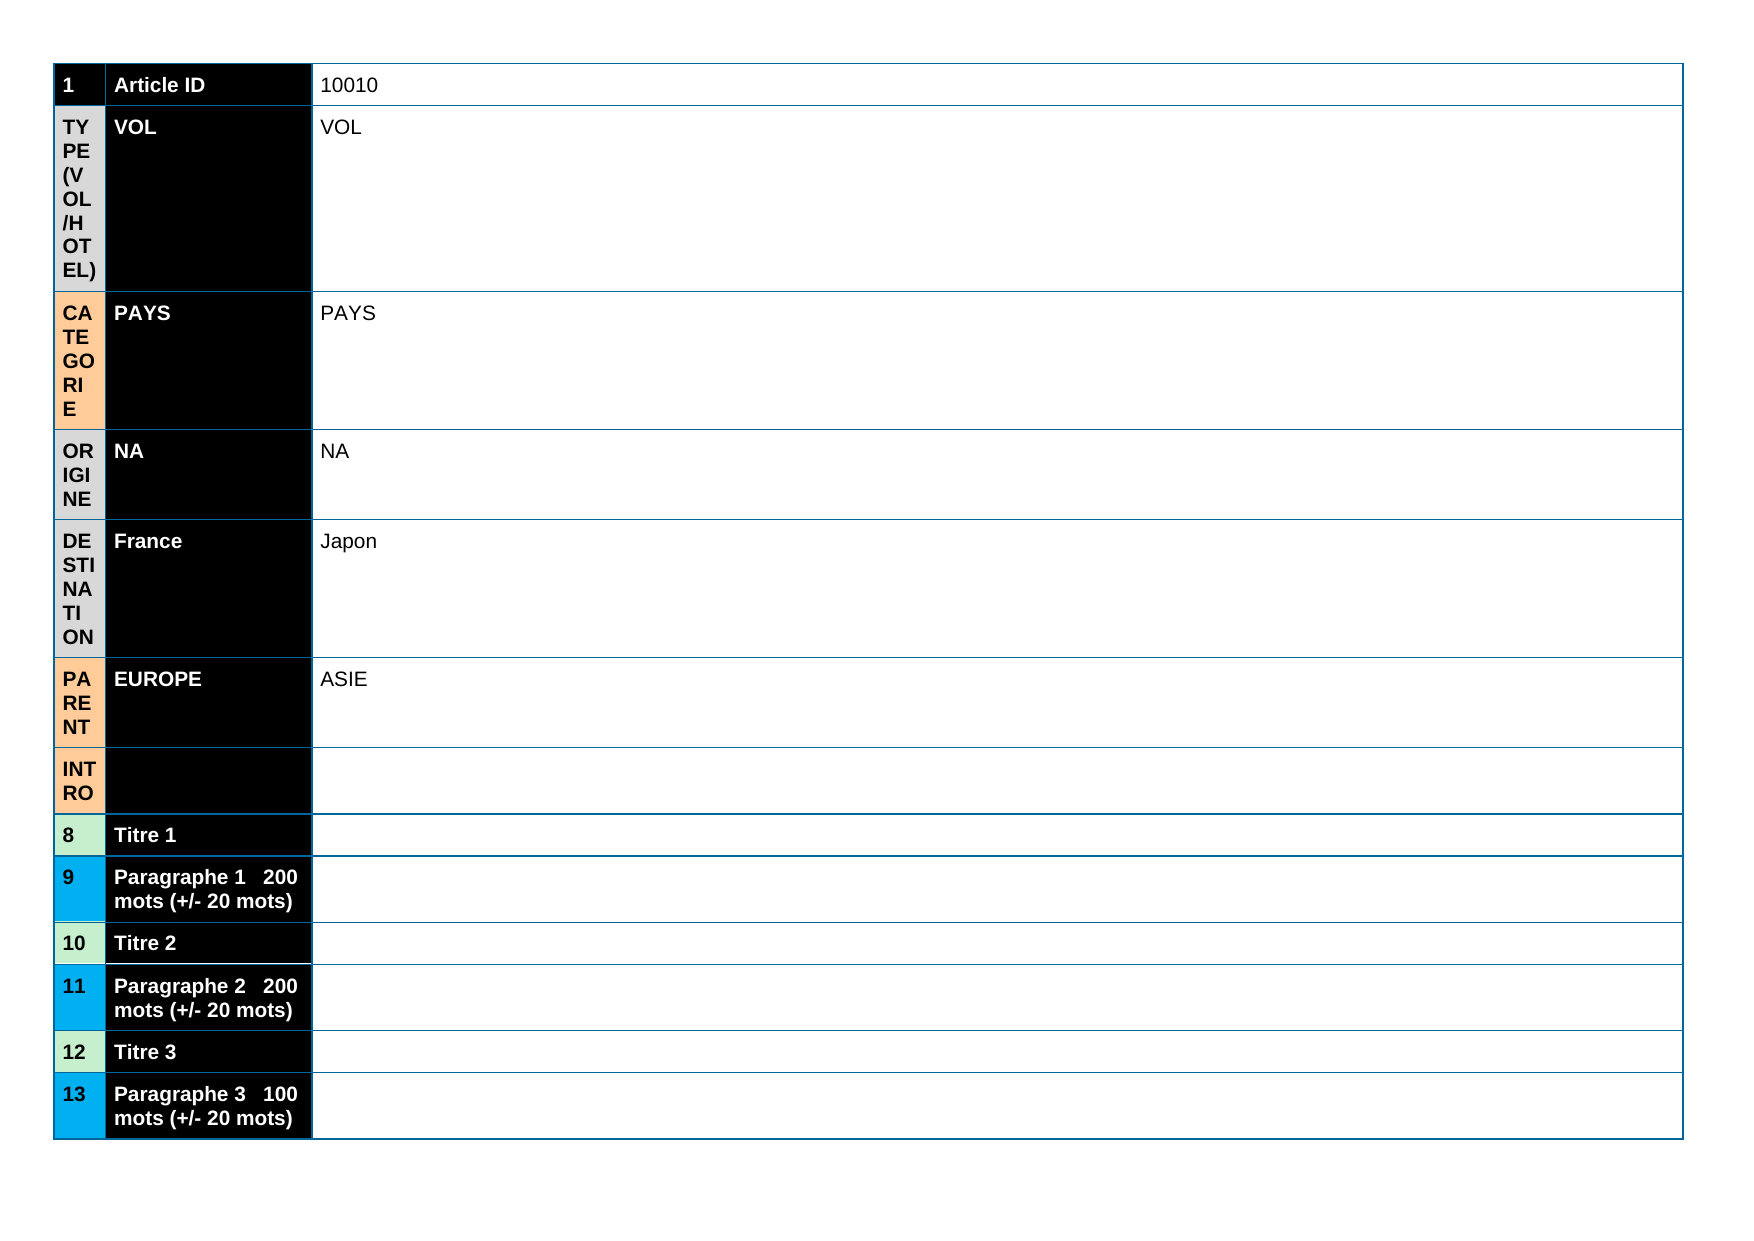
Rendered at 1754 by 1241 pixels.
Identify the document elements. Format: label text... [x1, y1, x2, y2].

table_cell INTRO [55, 748, 105, 813]
table_cell [106, 748, 311, 813]
table_cell PAYS [313, 292, 1682, 429]
table_cell EUROPE [106, 658, 311, 747]
table_cell Titre 2 [106, 923, 311, 963]
table_cell 13 [55, 1073, 105, 1138]
table_cell Paragraphe 1 200 mots (+/- 20 mots) [106, 857, 311, 921]
table_cell Japon [313, 520, 1682, 657]
table_cell 8 [55, 815, 105, 855]
table_cell 9 [55, 857, 105, 921]
table_cell France [106, 520, 311, 657]
table_cell PARENT [55, 658, 105, 747]
table_cell Paragraphe 2 200 mots (+/- 20 mots) [106, 965, 311, 1030]
table_cell [313, 1031, 1682, 1072]
table_cell [313, 1073, 1682, 1138]
table_cell 12 [55, 1031, 105, 1072]
table_cell 11 [55, 965, 105, 1030]
table_cell [313, 923, 1682, 963]
table_cell NA [106, 430, 311, 519]
table_header 10010 [313, 64, 1682, 105]
table_cell Titre 3 [106, 1031, 311, 1072]
table_cell DESTINATION [55, 520, 105, 657]
table_cell Paragraphe 3 100 mots (+/- 20 mots) [106, 1073, 311, 1138]
table_cell [313, 857, 1682, 921]
table_cell PAYS [106, 292, 311, 429]
table_cell NA [313, 430, 1682, 519]
table_cell Titre 1 [106, 815, 311, 855]
table_cell [313, 815, 1682, 855]
table_cell TYPE (VOL/HOTEL) [55, 106, 105, 291]
table_cell CATEGORIE [55, 292, 105, 429]
table_cell ORIGINE [55, 430, 105, 519]
table_cell ASIE [313, 658, 1682, 747]
table_cell 10 [55, 923, 105, 963]
table_cell [313, 748, 1682, 813]
table_cell VOL [106, 106, 311, 291]
table_header 1 [55, 64, 105, 105]
table_cell [313, 965, 1682, 1030]
table_header Article ID [106, 64, 311, 105]
table_cell VOL [313, 106, 1682, 291]
